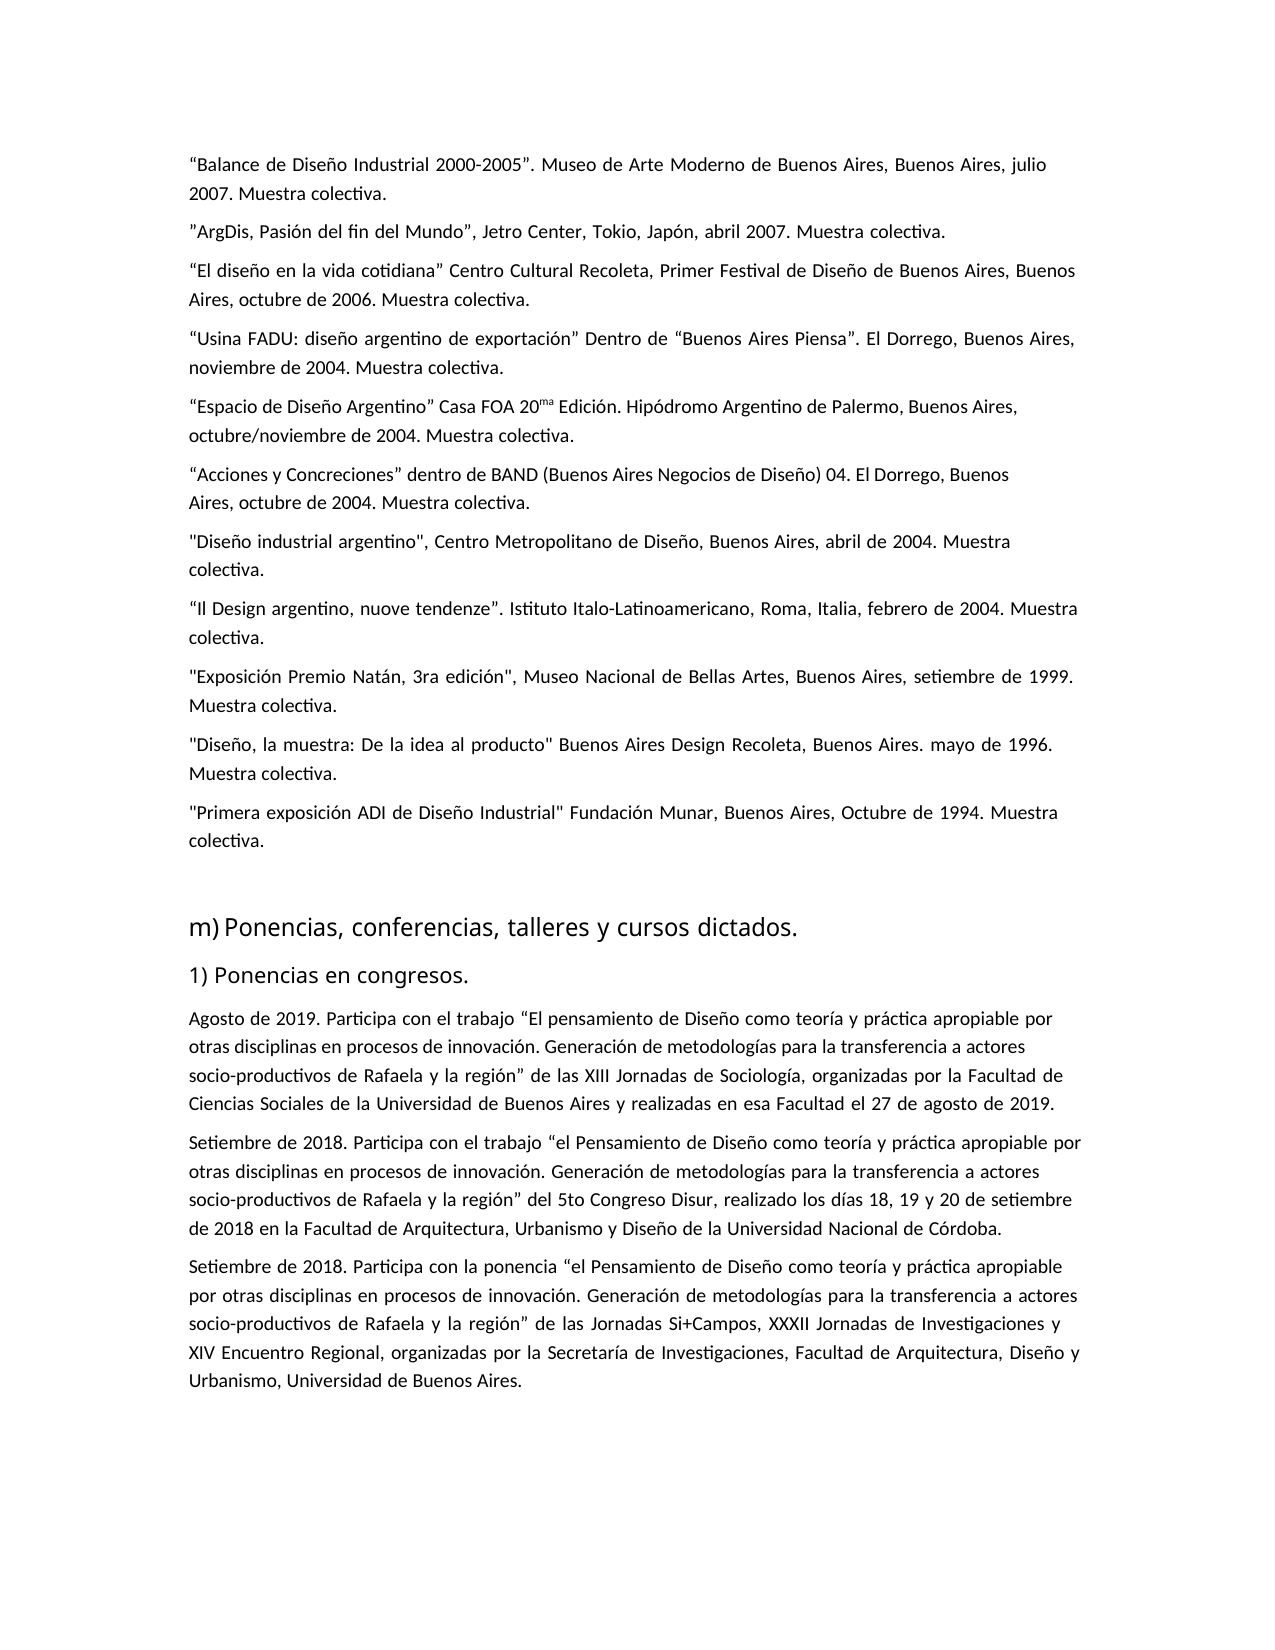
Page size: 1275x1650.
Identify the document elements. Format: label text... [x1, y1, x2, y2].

text "Primera exposición ADI de Diseño Industrial" Fundación Munar, Buenos Aires, Octubre de 1994. Muestra colectiva. [188, 800, 1112, 852]
text Agosto de 2019. Participa con el trabajo “El pensamiento de Diseño como teoría y práctica apropiable por otras disciplinas en procesos de innovación. Generación de metodologías para la transferencia a actores socio-productivos de Rafaela y la región” de las XIII Jornadas de Sociología, organizadas por la Facultad de Ciencias Sociales de la Universidad de Buenos Aires y realizadas en esa Facultad el 27 de agosto de 2019. [188, 1006, 1070, 1116]
text "Diseño, la muestra: De la idea al producto" Buenos Aires Design Recoleta, Buenos Aires. mayo de 1996. Muestra colectiva. [188, 732, 1112, 785]
text Setiembre de 2018. Participa con el trabajo “el Pensamiento de Diseño como teoría y práctica apropiable por otras disciplinas en procesos de innovación. Generación de metodologías para la transferencia a actores socio-productivos de Rafaela y la región” del 5to Congreso Disur, realizado los días 18, 19 y 20 de setiembre de 2018 en la Facultad de Arquitectura, Urbanismo y Diseño de la Universidad Nacional de Córdoba. [188, 1131, 1087, 1240]
text “Usina FADU: diseño argentino de exportación” Dentro de “Buenos Aires Piensa”. El Dorrego, Buenos Aires, noviembre de 2004. Muestra colectiva. [188, 326, 1112, 379]
text “El diseño en la vida cotidiana” Centro Cultural Recoleta, Primer Festival de Diseño de Buenos Aires, Buenos Aires, octubre de 2006. Muestra colectiva. [188, 258, 1112, 312]
text Setiembre de 2018. Participa con la ponencia “el Pensamiento de Diseño como teoría y práctica apropiable por otras disciplinas en procesos de innovación. Generación de metodologías para la transferencia a actores socio-productivos de Rafaela y la región” de las Jornadas Si+Campos, XXXII Jornadas de Investigaciones y XIV Encuentro Regional, organizadas por la Secretaría de Investigaciones, Facultad de Arquitectura, Diseño y Urbanismo, Universidad de Buenos Aires. [188, 1255, 1087, 1393]
text “Balance de Diseño Industrial 2000-2005”. Museo de Arte Moderno de Buenos Aires, Buenos Aires, julio 2007. Muestra colectiva. [188, 152, 1086, 205]
text “Acciones y Concreciones” dentro de BAND (Buenos Aires Negocios de Diseño) 04. El Dorrego, Buenos Aires, octubre de 2004. Muestra colectiva. [188, 462, 1029, 514]
text "Diseño industrial argentino", Centro Metropolitano de Diseño, Buenos Aires, abril de 2004. Muestra colectiva. [188, 529, 1082, 582]
text ”ArgDis, Pasión del fin del Mundo”, Jetro Center, Tokio, Japón, abril 2007. Muestra colectiva. [188, 219, 1112, 244]
text “Espacio de Diseño Argentino” Casa FOA 20ma Edición. Hipódromo Argentino de Palermo, Buenos Aires, octubre/noviembre de 2004. Muestra colectiva. [188, 394, 1112, 447]
text "Exposición Premio Natán, 3ra edición", Museo Nacional de Bellas Artes, Buenos Aires, setiembre de 1999. Muestra colectiva. [188, 664, 1112, 717]
text “Il Design argentino, nuove tendenze”. Istituto Italo-Latinoamericano, Roma, Italia, febrero de 2004. Muestra colectiva. [188, 596, 1086, 649]
subtitle Ponencias, conferencias, talleres y cursos dictados. [188, 910, 1112, 944]
subtitle Ponencias en congresos. [188, 960, 1112, 990]
